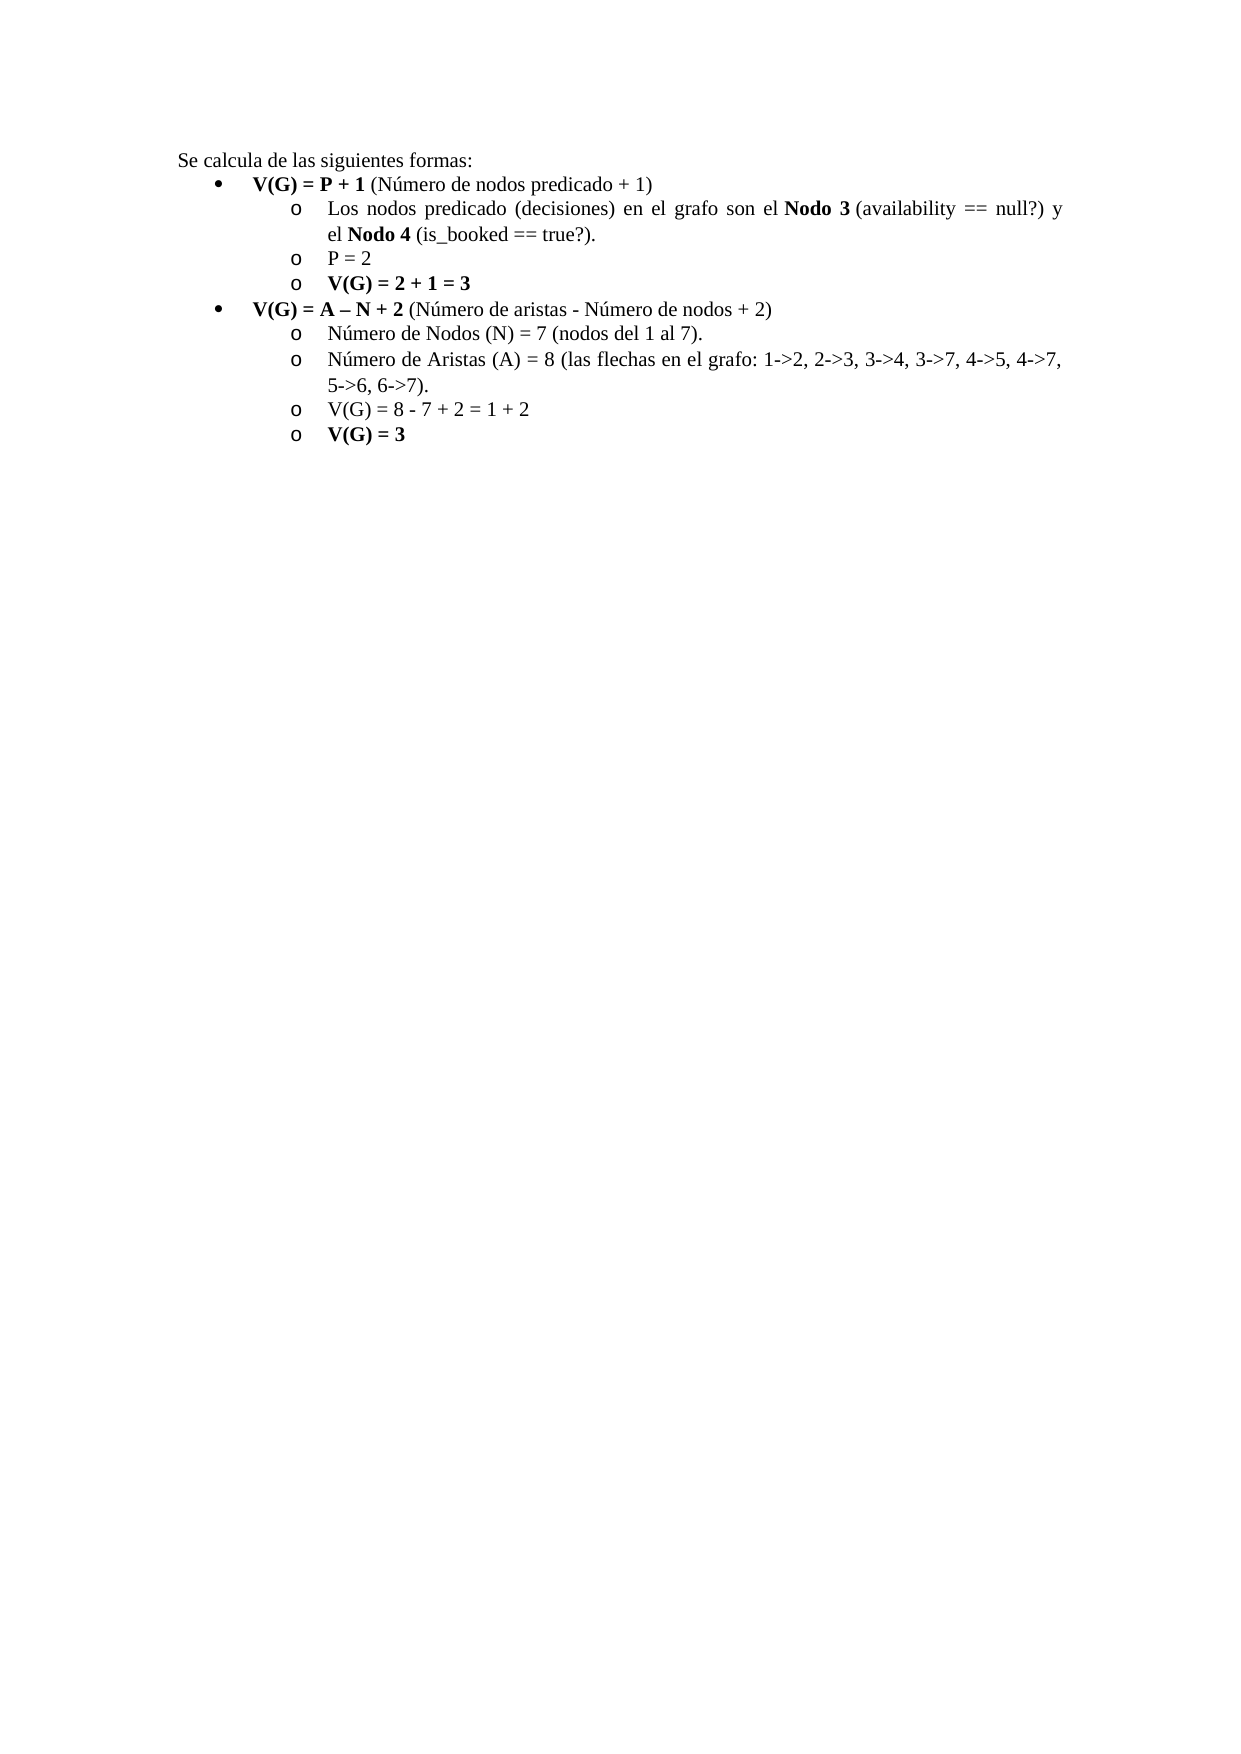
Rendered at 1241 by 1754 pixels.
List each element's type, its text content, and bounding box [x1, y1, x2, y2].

list Número de Aristas (A) = 8 (las flechas en el grafo: 1->2, 2->3, 3->4, 3->7, 4->5, 4->7, 5->6, 6->7). [290, 347, 1063, 397]
list V(G) = A – N + 2 (Número de aristas - Número de nodos + 2) [215, 297, 1063, 321]
list V(G) = 3 [290, 422, 1063, 448]
list Número de Nodos (N) = 7 (nodos del 1 al 7). [290, 321, 1063, 347]
text Se calcula de las siguientes formas: [177, 148, 1063, 172]
list Los nodos predicado (decisiones) en el grafo son el Nodo 3 (availability == null?) y el Nodo 4 (is_booked == true?). [290, 196, 1063, 246]
list P = 2 [290, 246, 1063, 271]
list V(G) = P + 1 (Número de nodos predicado + 1) [215, 172, 1063, 196]
list V(G) = 8 - 7 + 2 = 1 + 2 [290, 397, 1063, 422]
list V(G) = 2 + 1 = 3 [290, 271, 1063, 297]
